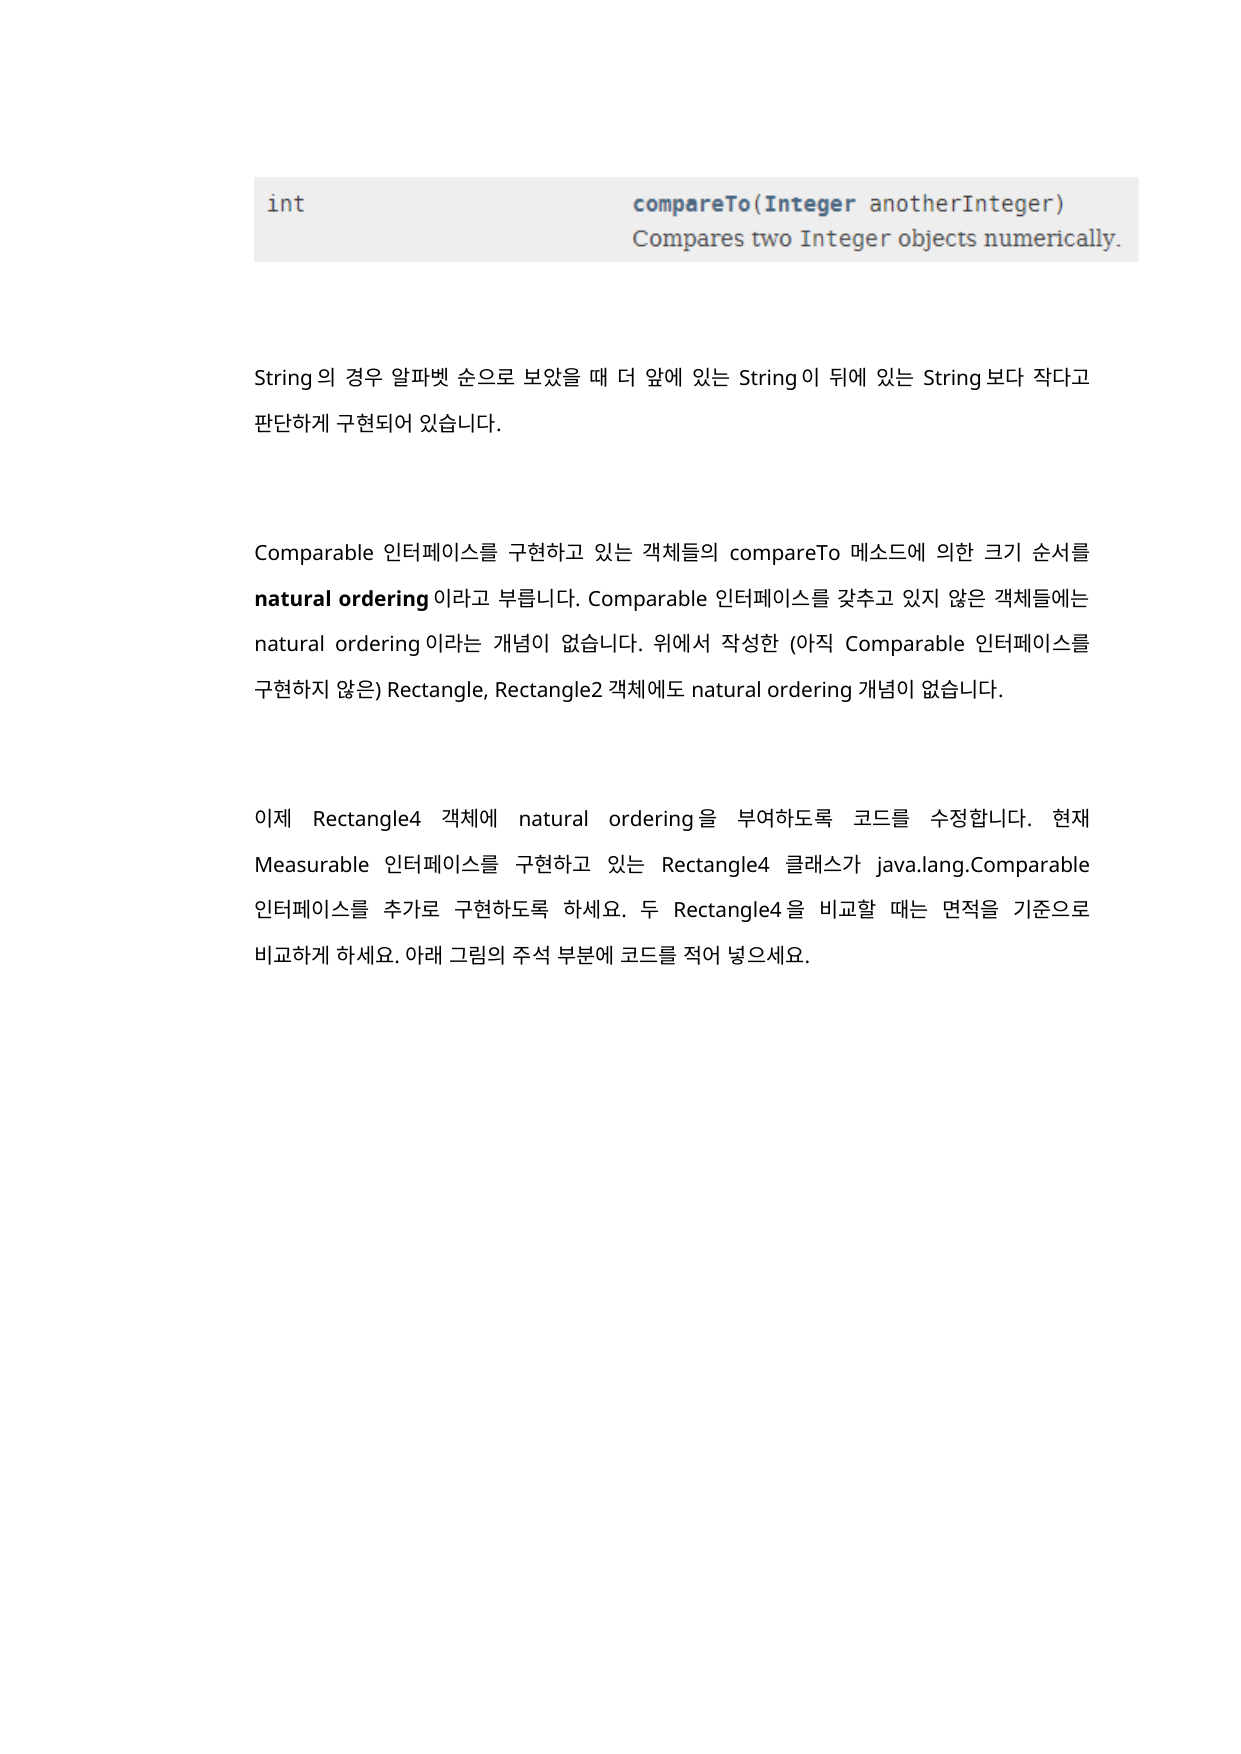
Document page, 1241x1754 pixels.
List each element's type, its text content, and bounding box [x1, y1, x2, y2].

picture [254, 177, 1139, 264]
text 이제 Rectangle4 객체에 natural ordering을 부여하도록 코드를 수정합니다. 현재 Measurable 인터페이스를 구현하고 있는 Rectangle4 클래스가 java.lang.Comparable 인터페이스를 추가로 구현하도록 하세요. 두 Rectangle4을 비교할 때는 면적을 기준으로 비교하게 하세요. 아래 그림의 주석 부분에 코드를 적어 넣으세요. [254, 803, 1090, 969]
text String의 경우 알파벳 순으로 보았을 때 더 앞에 있는 String이 뒤에 있는 String보다 작다고 판단하게 구현되어 있습니다. [254, 362, 1090, 437]
text Comparable 인터페이스를 구현하고 있는 객체들의 compareTo 메소드에 의한 크기 순서를 natural ordering이라고 부릅니다. Comparable 인터페이스를 갖추고 있지 않은 객체들에는 natural ordering이라는 개념이 없습니다. 위에서 작성한 (아직 Comparable 인터페이스를 구현하지 않은) Rectangle, Rectangle2 객체에도 natural ordering 개념이 없습니다. [254, 537, 1090, 703]
